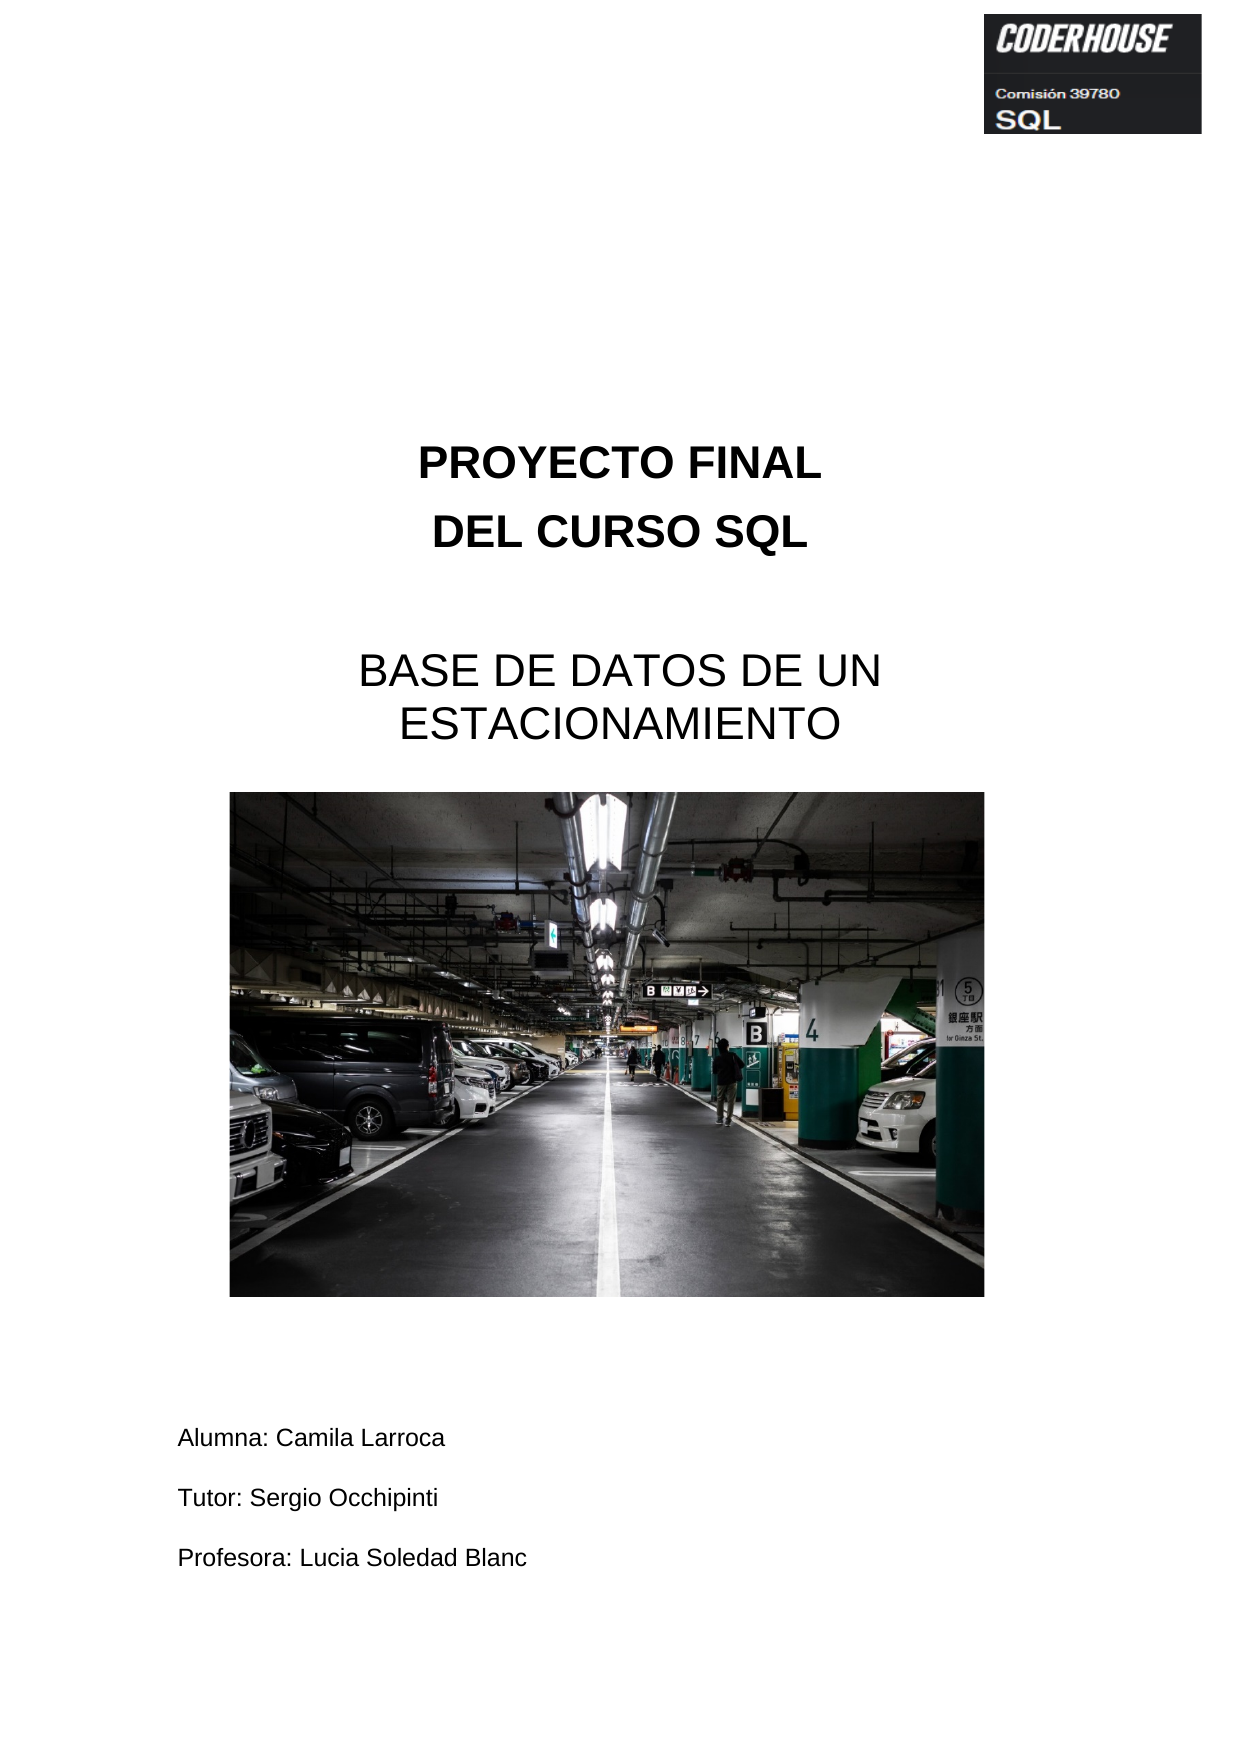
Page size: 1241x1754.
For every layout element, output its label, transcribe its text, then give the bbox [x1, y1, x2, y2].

picture [228, 792, 983, 1296]
text Alumna: Camila Larroca [177, 1423, 1063, 1452]
picture [982, 14, 1201, 133]
text Tutor: Sergio Occhipinti [177, 1483, 1063, 1512]
text BASE DE DATOS DE UN ESTACIONAMIENTO [177, 643, 1063, 749]
text PROYECTO FINAL [177, 435, 1063, 488]
text Profesora: Lucia Soledad Blanc [177, 1543, 1063, 1572]
text DEL CURSO SQL [177, 505, 1063, 557]
